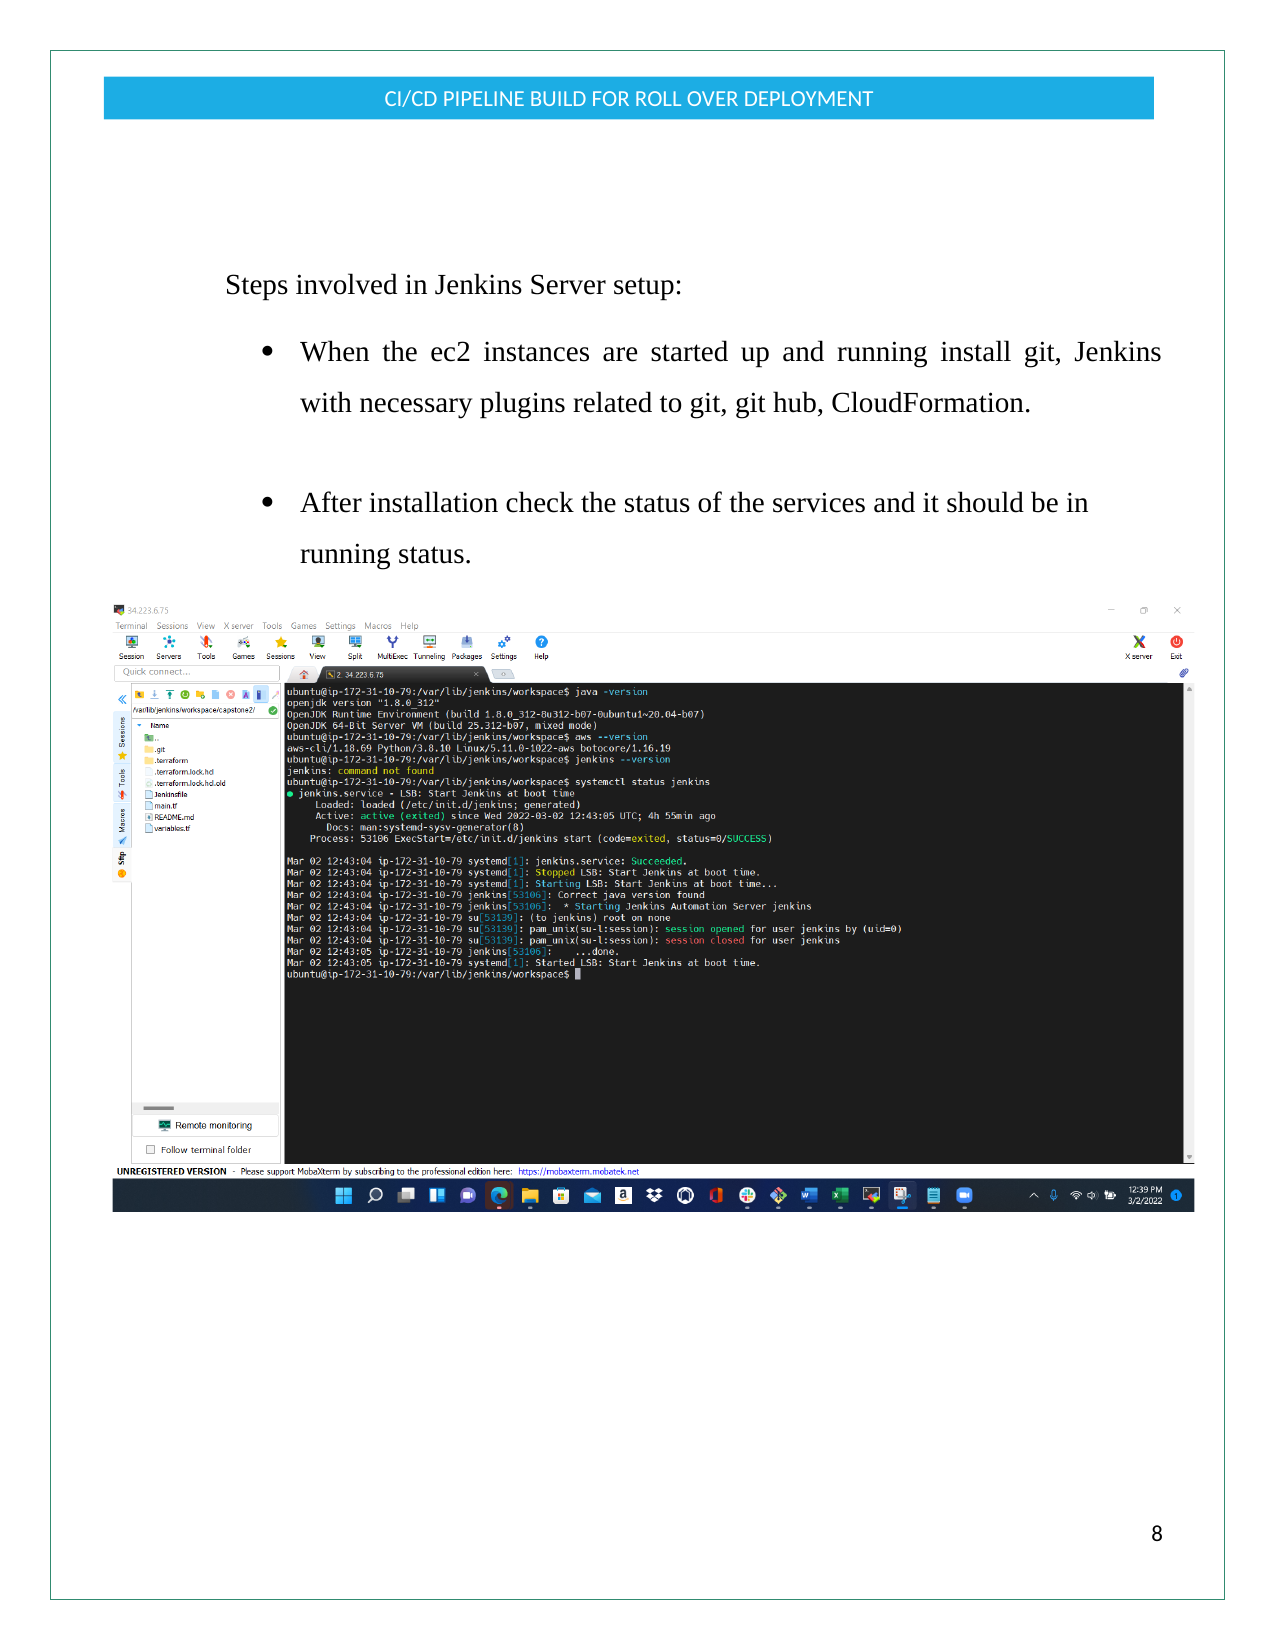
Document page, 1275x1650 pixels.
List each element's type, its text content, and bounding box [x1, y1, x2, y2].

text Steps involved in Jenkins Server setup: [225, 267, 1162, 301]
list When the ec2 instances are started up and running install git, Jenkins with necessary plugins related to git, git hub, CloudFormation. [262, 334, 1162, 418]
picture [112, 602, 1195, 1212]
list After installation check the status of the services and it should be in running status. [262, 485, 1162, 569]
